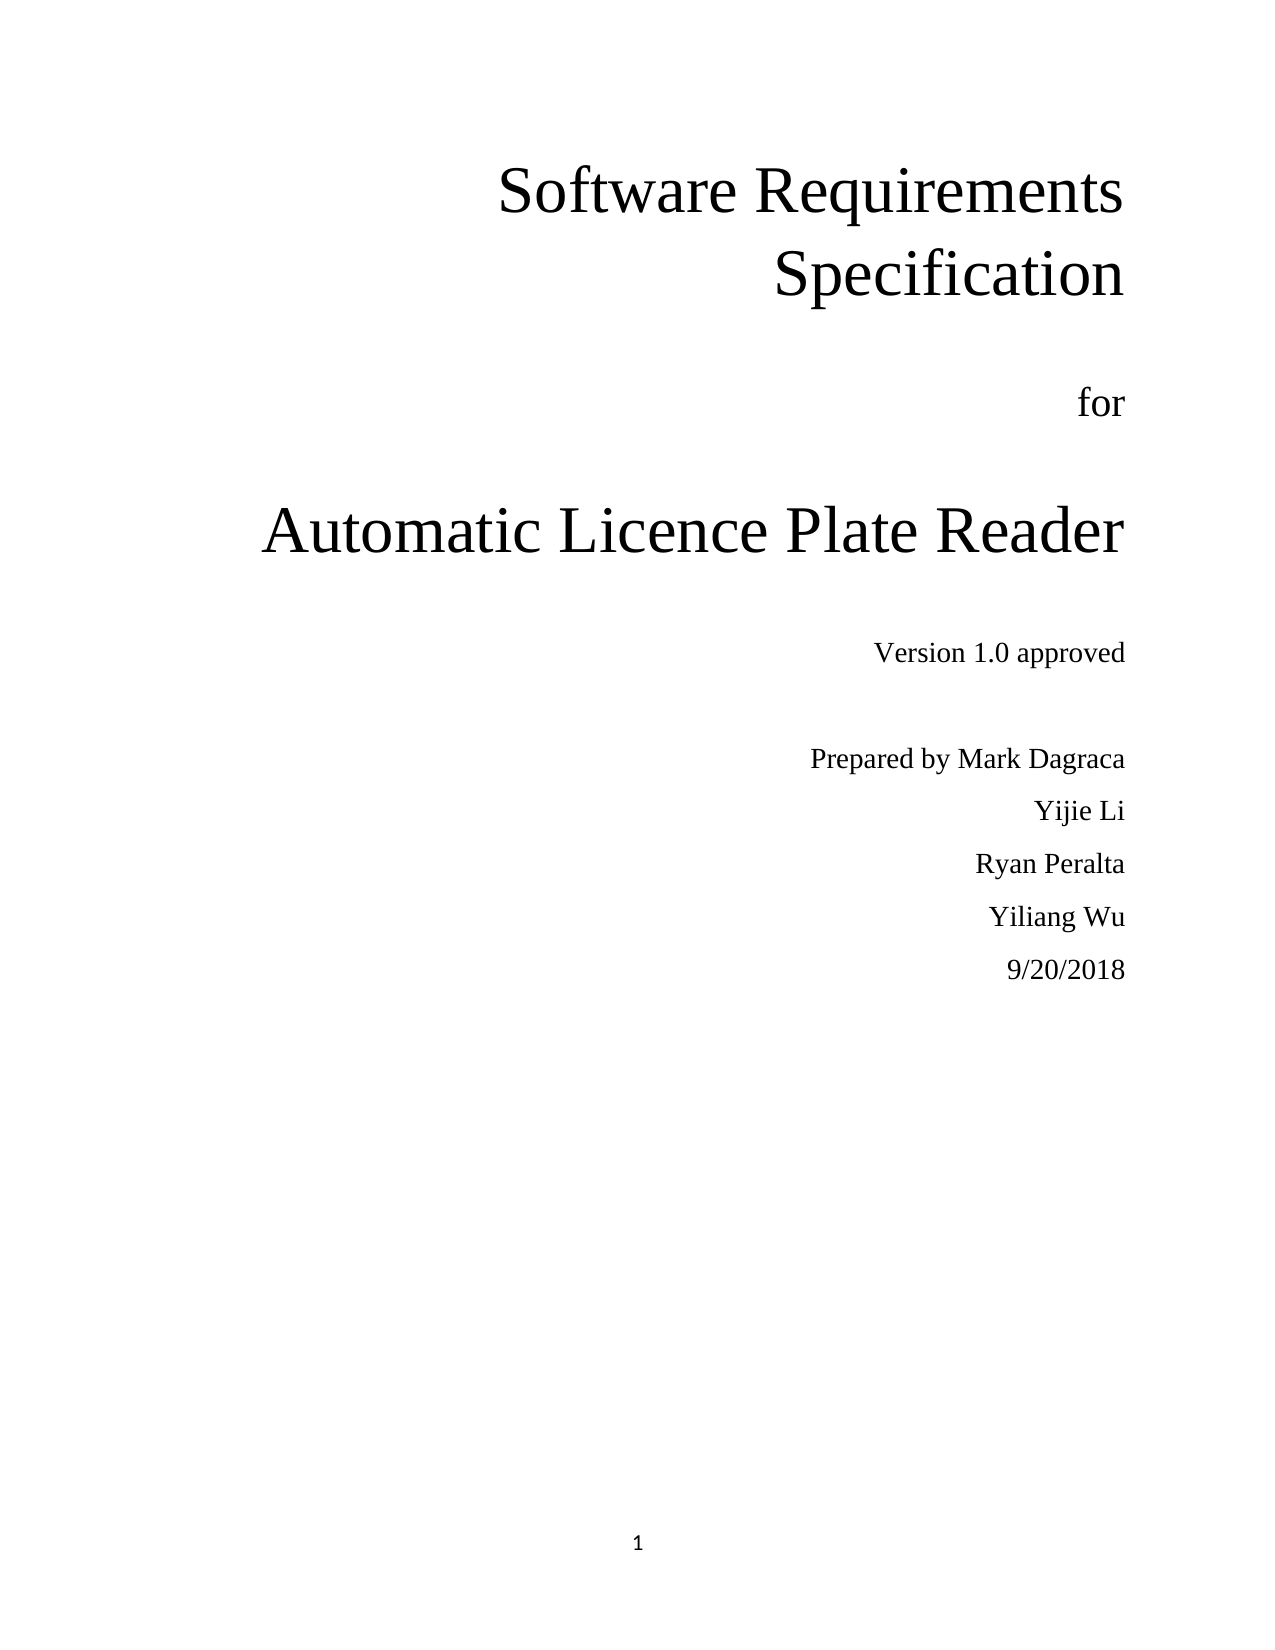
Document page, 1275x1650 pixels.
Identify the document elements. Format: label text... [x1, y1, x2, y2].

text Yijie Li [150, 793, 1125, 827]
text Software Requirements Specification [150, 150, 1125, 309]
text Version 1.0 approved [150, 635, 1125, 669]
text Prepared by Mark Dagraca [150, 741, 1125, 774]
text Ryan Peralta [150, 846, 1125, 880]
text for [150, 377, 1125, 425]
text 9/20/2018 [150, 952, 1125, 986]
text Automatic Licence Plate Reader [150, 491, 1125, 567]
text Yiliang Wu [150, 899, 1125, 933]
